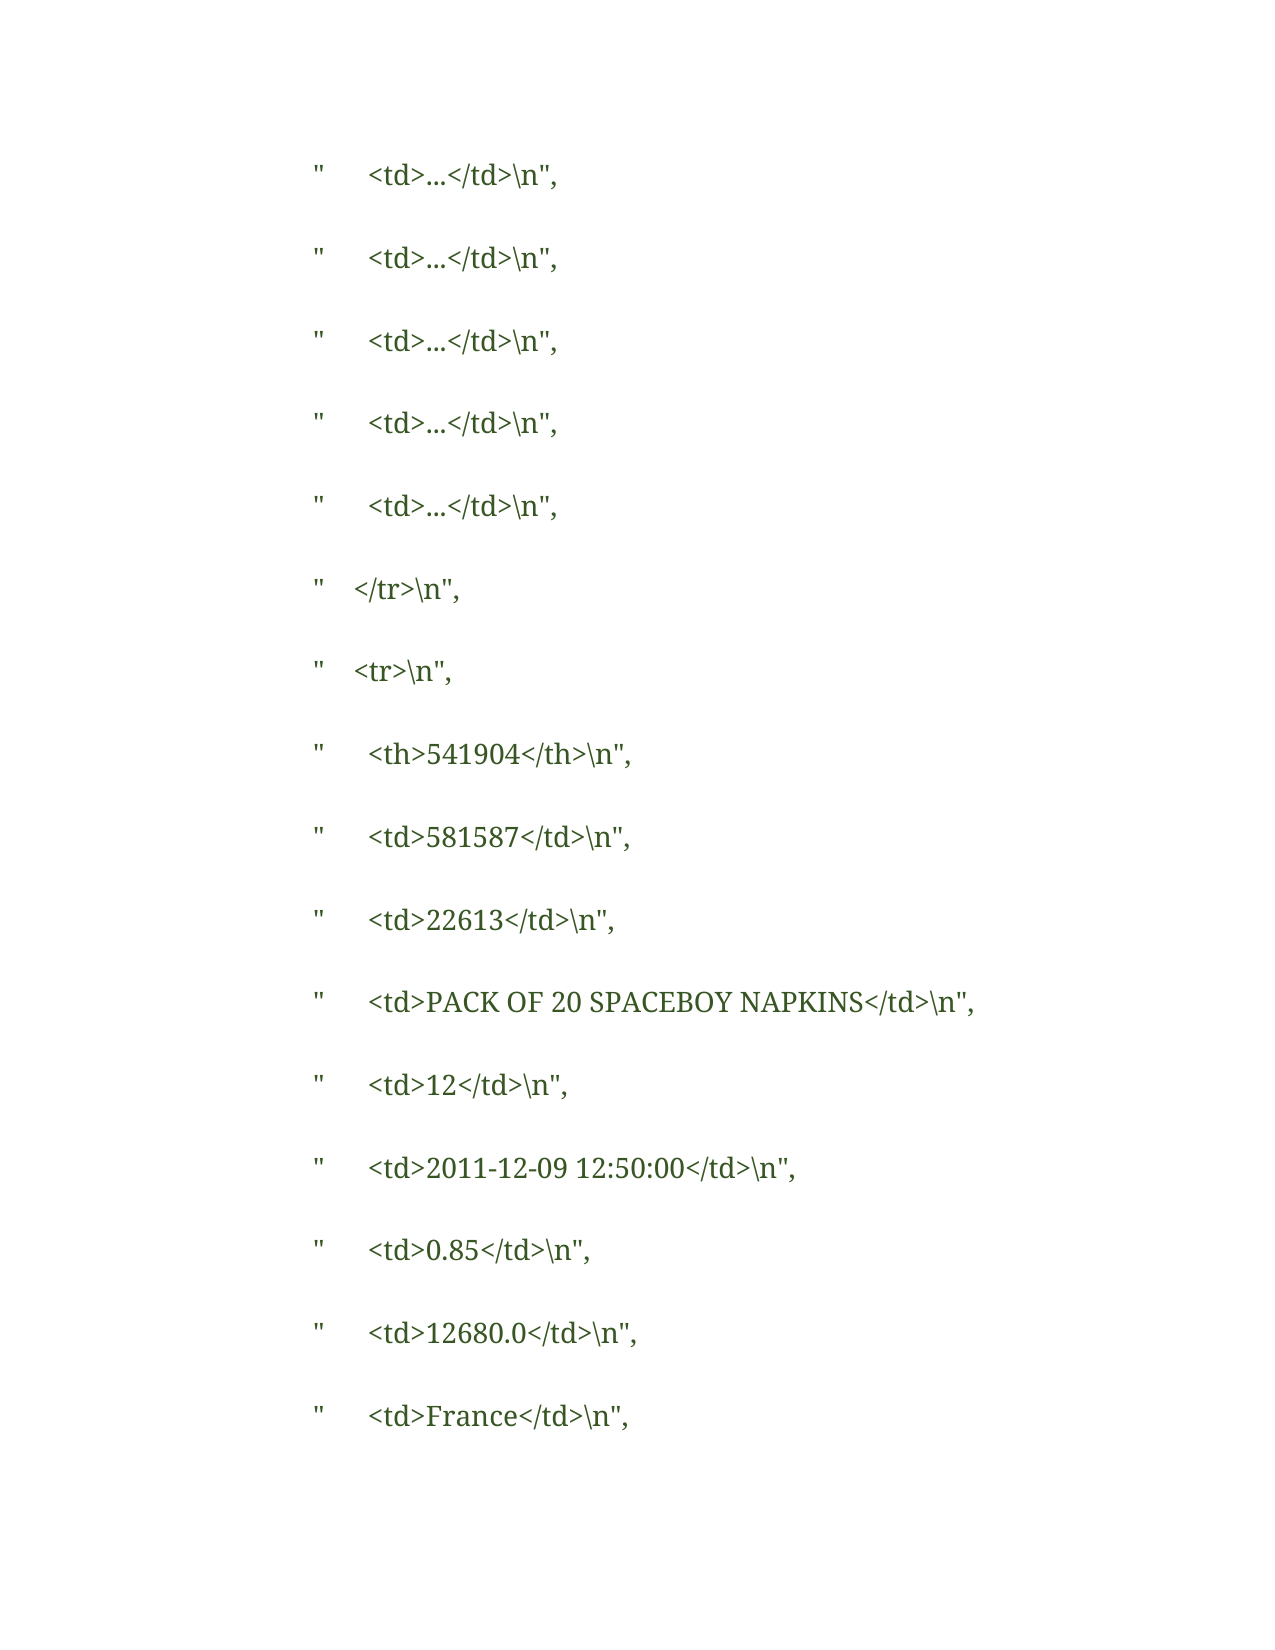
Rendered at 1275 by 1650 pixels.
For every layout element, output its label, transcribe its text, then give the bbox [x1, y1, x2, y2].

text " <td>PACK OF 20 SPACEBOY NAPKINS</td>\n", [262, 977, 1050, 1021]
text " <td>581587</td>\n", [262, 812, 1050, 855]
text " </tr>\n", [262, 563, 1050, 607]
text " <td>12680.0</td>\n", [262, 1308, 1050, 1352]
text " <td>...</td>\n", [262, 315, 1050, 359]
text " <td>12</td>\n", [262, 1060, 1050, 1103]
text " <th>541904</th>\n", [262, 729, 1050, 773]
text " <td>...</td>\n", [262, 233, 1050, 276]
text " <td>0.85</td>\n", [262, 1225, 1050, 1269]
text " <td>France</td>\n", [262, 1391, 1050, 1434]
text " <td>...</td>\n", [262, 150, 1050, 194]
text " <td>2011-12-09 12:50:00</td>\n", [262, 1142, 1050, 1186]
text " <tr>\n", [262, 646, 1050, 690]
text " <td>...</td>\n", [262, 398, 1050, 442]
text " <td>...</td>\n", [262, 481, 1050, 524]
text " <td>22613</td>\n", [262, 894, 1050, 938]
